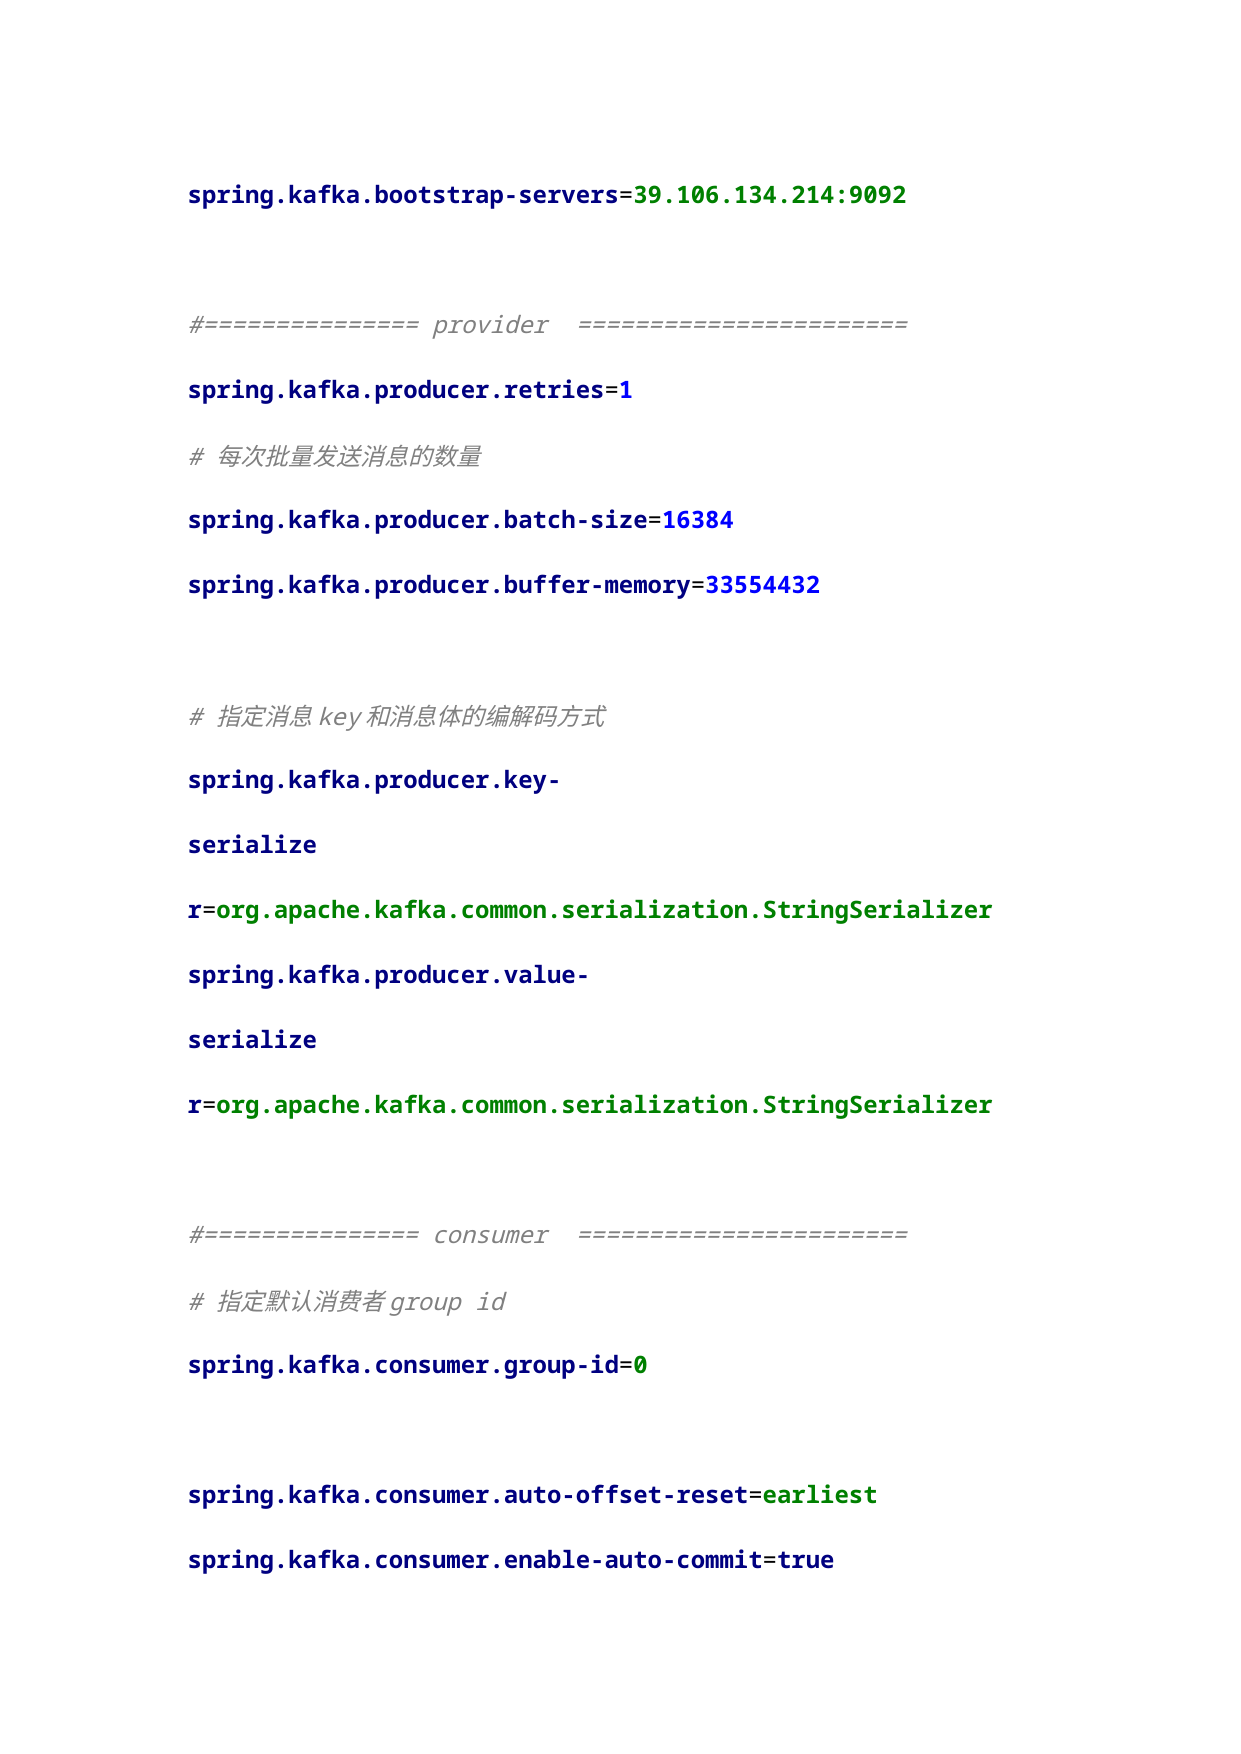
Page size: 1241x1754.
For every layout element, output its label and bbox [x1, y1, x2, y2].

text [187, 162, 1053, 1592]
